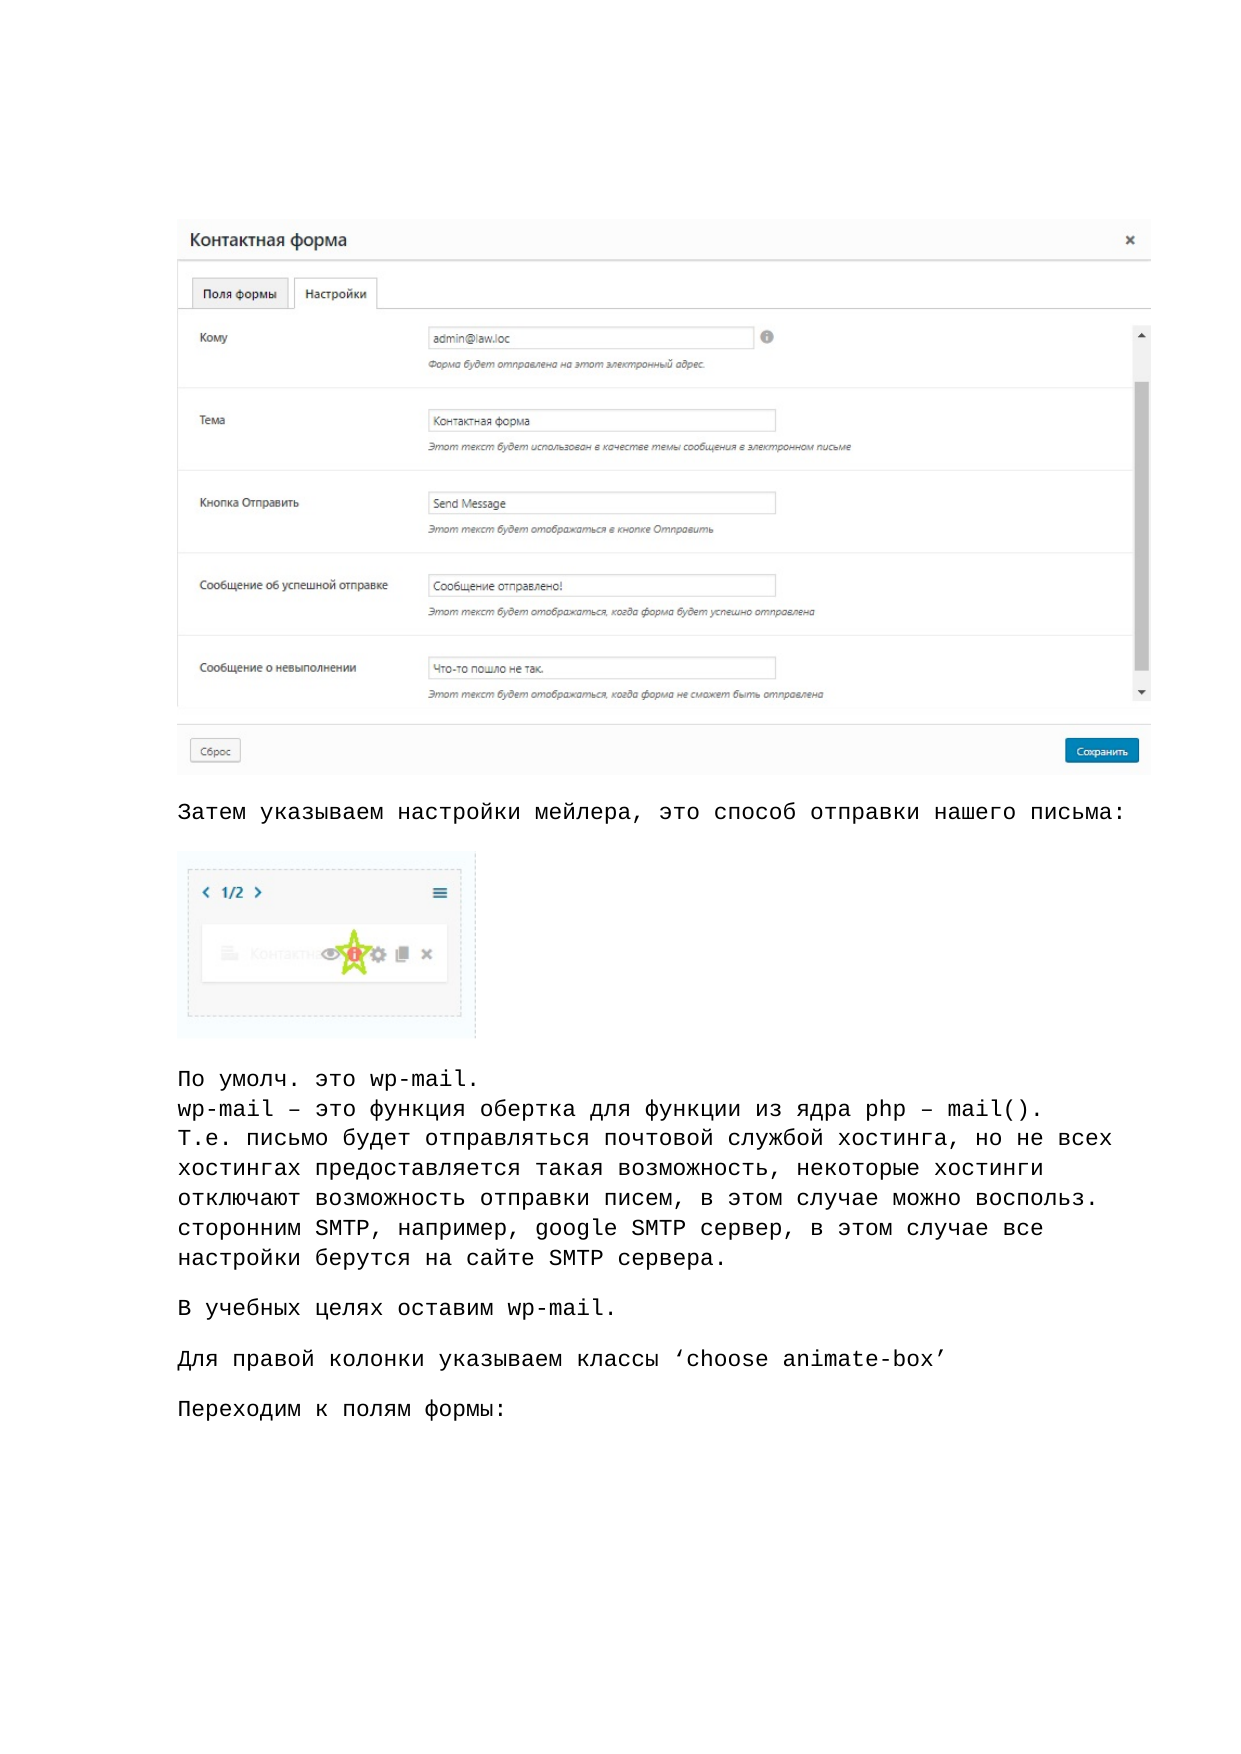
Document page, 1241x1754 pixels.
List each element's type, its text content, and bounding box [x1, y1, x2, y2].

text По умолч. это wp-mail. wp-mail – это функция обертка для функции из ядра php – mail(). Т.е. письмо будет отправляться почтовой службой хостинга, но не всех хостингах предоставляется такая возможность, некоторые хостинги отключают возможность отправки писем, в этом случае можно воcпольз. сторонним SMTP, например, google SMTP сервер, в этом случае все настройки берутся на сайте SMTP сервера. [177, 1067, 1152, 1272]
text Затем указываем настройки мейлера, это способ отправки нашего письма: [177, 801, 1152, 827]
text Переходим к полям формы: [177, 1398, 1152, 1424]
text Для правой колонки указываем классы ‘choose animate-box’ [177, 1347, 1152, 1373]
picture [177, 219, 1151, 776]
text В учебных целях оставим wp-mail. [177, 1296, 1152, 1322]
picture [177, 851, 476, 1042]
